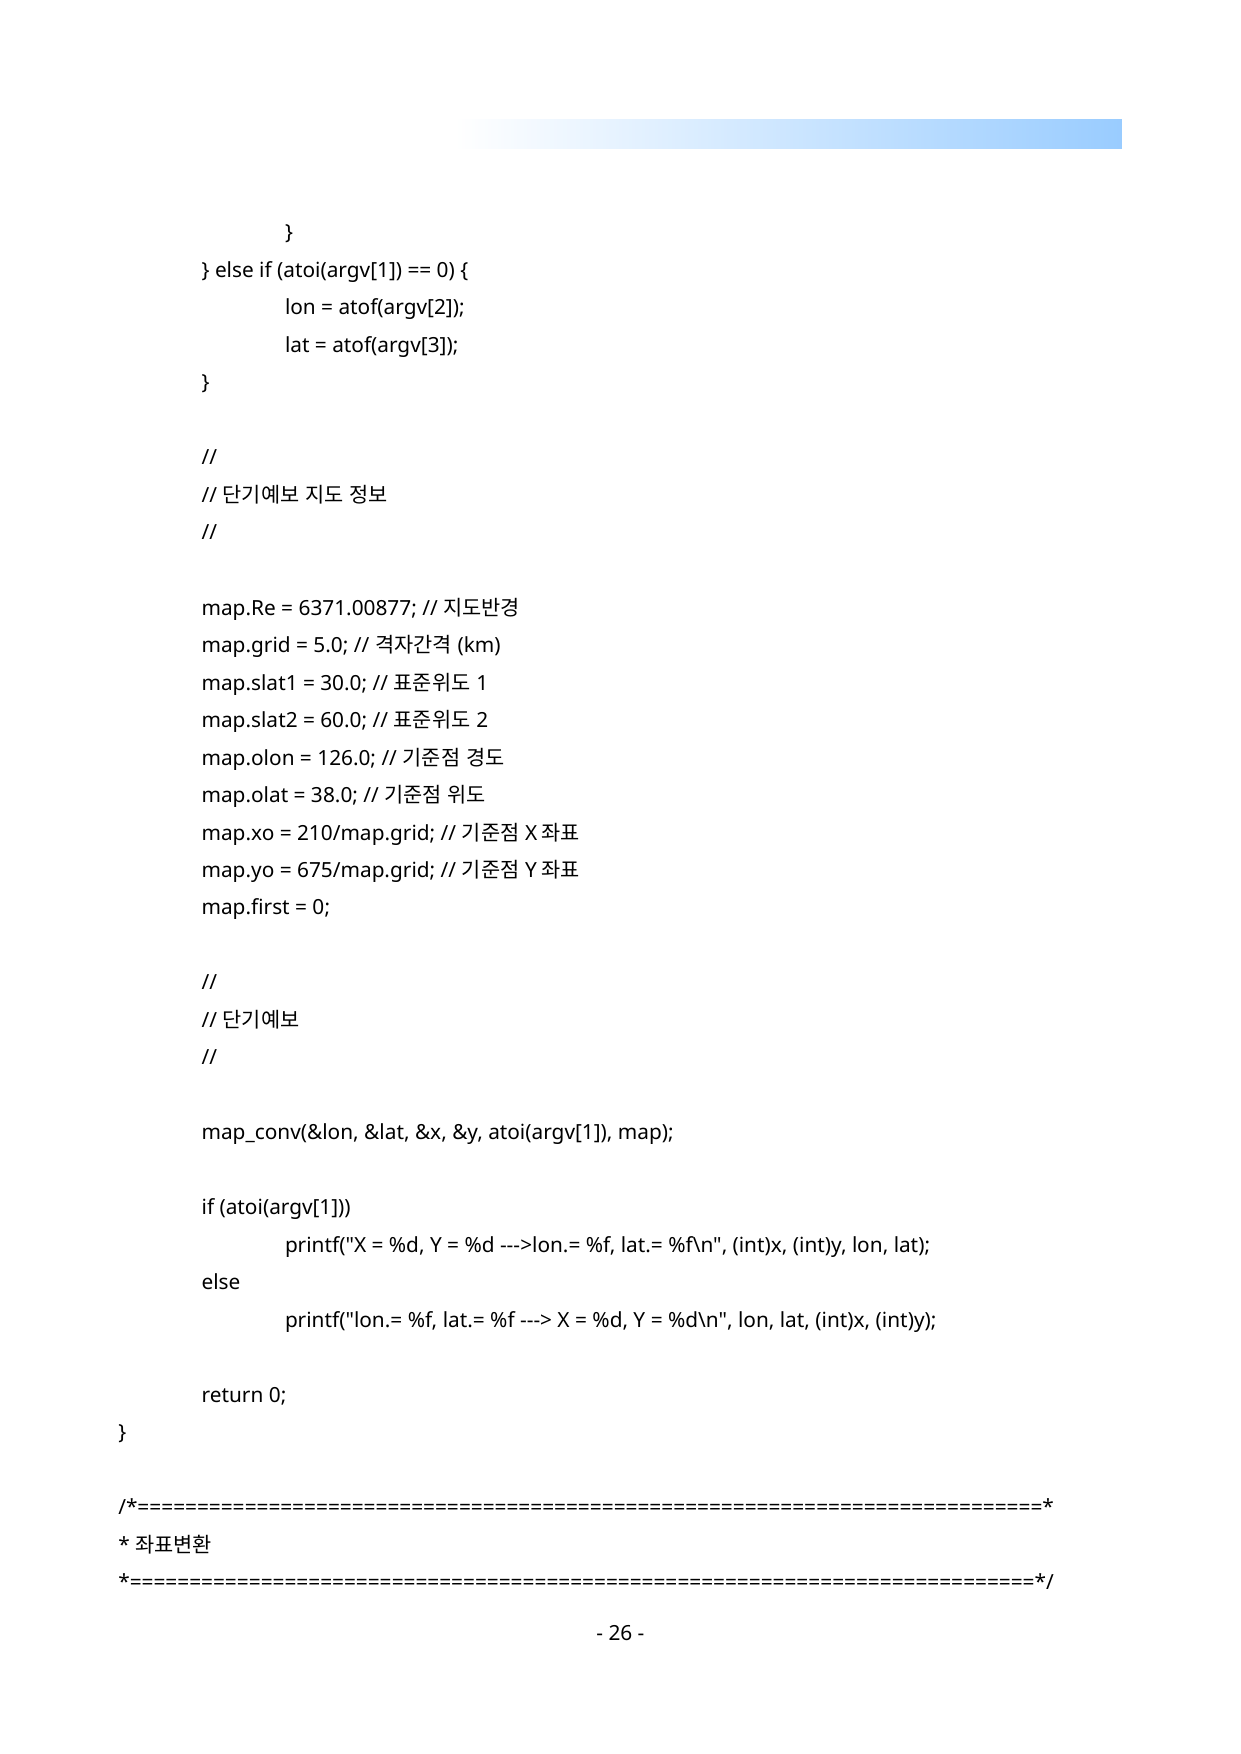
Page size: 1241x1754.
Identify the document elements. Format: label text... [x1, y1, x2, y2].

text lat = atof(argv[3]); [118, 325, 1122, 363]
text *============================================================================*/ [118, 1563, 1122, 1600]
text if (atoi(argv[1])) [118, 1188, 1122, 1225]
text map.yo = 675/map.grid; // 기준점 Y좌표 [118, 850, 1122, 888]
text // [118, 438, 1122, 475]
text lon = atof(argv[2]); [118, 288, 1122, 325]
text * 좌표변환 [118, 1525, 1122, 1563]
text // [118, 963, 1122, 1000]
text // [118, 1038, 1122, 1075]
text } else if (atoi(argv[1]) == 0) { [118, 250, 1122, 288]
text printf("lon.= %f, lat.= %f ---> X = %d, Y = %d\n", lon, lat, (int)x, (int)y); [118, 1300, 1122, 1338]
text } [118, 1413, 1122, 1450]
text map_conv(&lon, &lat, &x, &y, atoi(argv[1]), map); [118, 1113, 1122, 1150]
text } [118, 363, 1122, 400]
text /*============================================================================* [118, 1488, 1122, 1525]
text map.xo = 210/map.grid; // 기준점 X좌표 [118, 813, 1122, 850]
text printf("X = %d, Y = %d --->lon.= %f, lat.= %f\n", (int)x, (int)y, lon, lat); [118, 1225, 1122, 1263]
text map.grid = 5.0; // 격자간격 (km) [118, 625, 1122, 663]
text map.Re = 6371.00877; // 지도반경 [118, 588, 1122, 625]
text else [118, 1263, 1122, 1300]
text } [118, 213, 1122, 250]
text map.slat2 = 60.0; // 표준위도 2 [118, 700, 1122, 738]
text map.olat = 38.0; // 기준점 위도 [118, 775, 1122, 813]
text // 단기예보 지도 정보 [118, 475, 1122, 513]
text map.olon = 126.0; // 기준점 경도 [118, 738, 1122, 775]
text map.first = 0; [118, 888, 1122, 925]
text // 단기예보 [118, 1000, 1122, 1038]
text return 0; [118, 1375, 1122, 1413]
text // [118, 513, 1122, 550]
text map.slat1 = 30.0; // 표준위도 1 [118, 663, 1122, 700]
